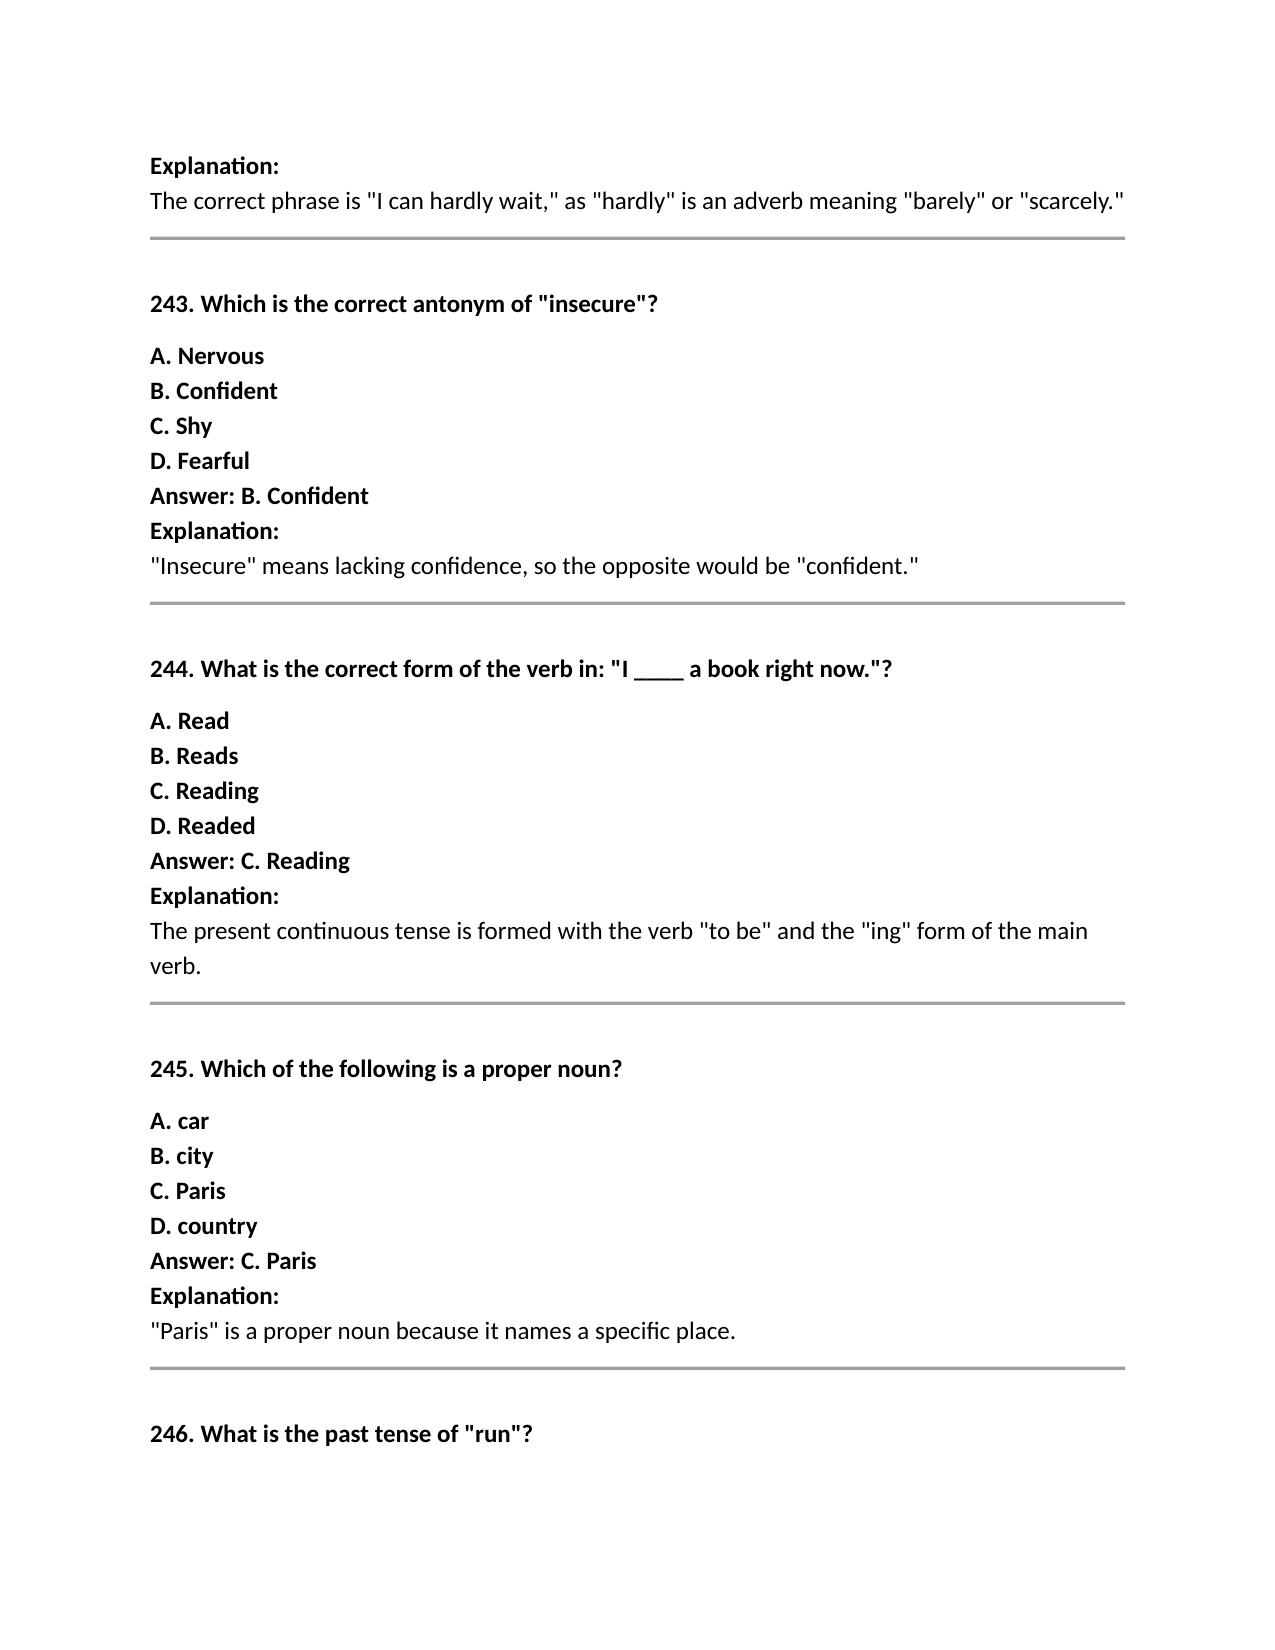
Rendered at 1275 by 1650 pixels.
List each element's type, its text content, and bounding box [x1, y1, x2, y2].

text A. Read B. Reads C. Reading D. Readed Answer: C. Reading Explanation: The present continuous tense is formed with the verb "to be" and the "ing" form of the main verb. [150, 705, 1125, 981]
text 246. What is the past tense of "run"? [150, 1418, 1125, 1449]
text 245. Which of the following is a proper noun? [150, 1053, 1125, 1084]
text 244. What is the correct form of the verb in: "I ____ a book right now."? [150, 653, 1125, 684]
text A. car B. city C. Paris D. country Answer: C. Paris Explanation: "Paris" is a proper noun because it names a specific place. [150, 1105, 1125, 1346]
text 243. Which is the correct antonym of "insecure"? [150, 288, 1125, 319]
text A. Nervous B. Confident C. Shy D. Fearful Answer: B. Confident Explanation: "Insecure" means lacking confidence, so the opposite would be "confident." [150, 340, 1125, 581]
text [150, 150, 1125, 216]
